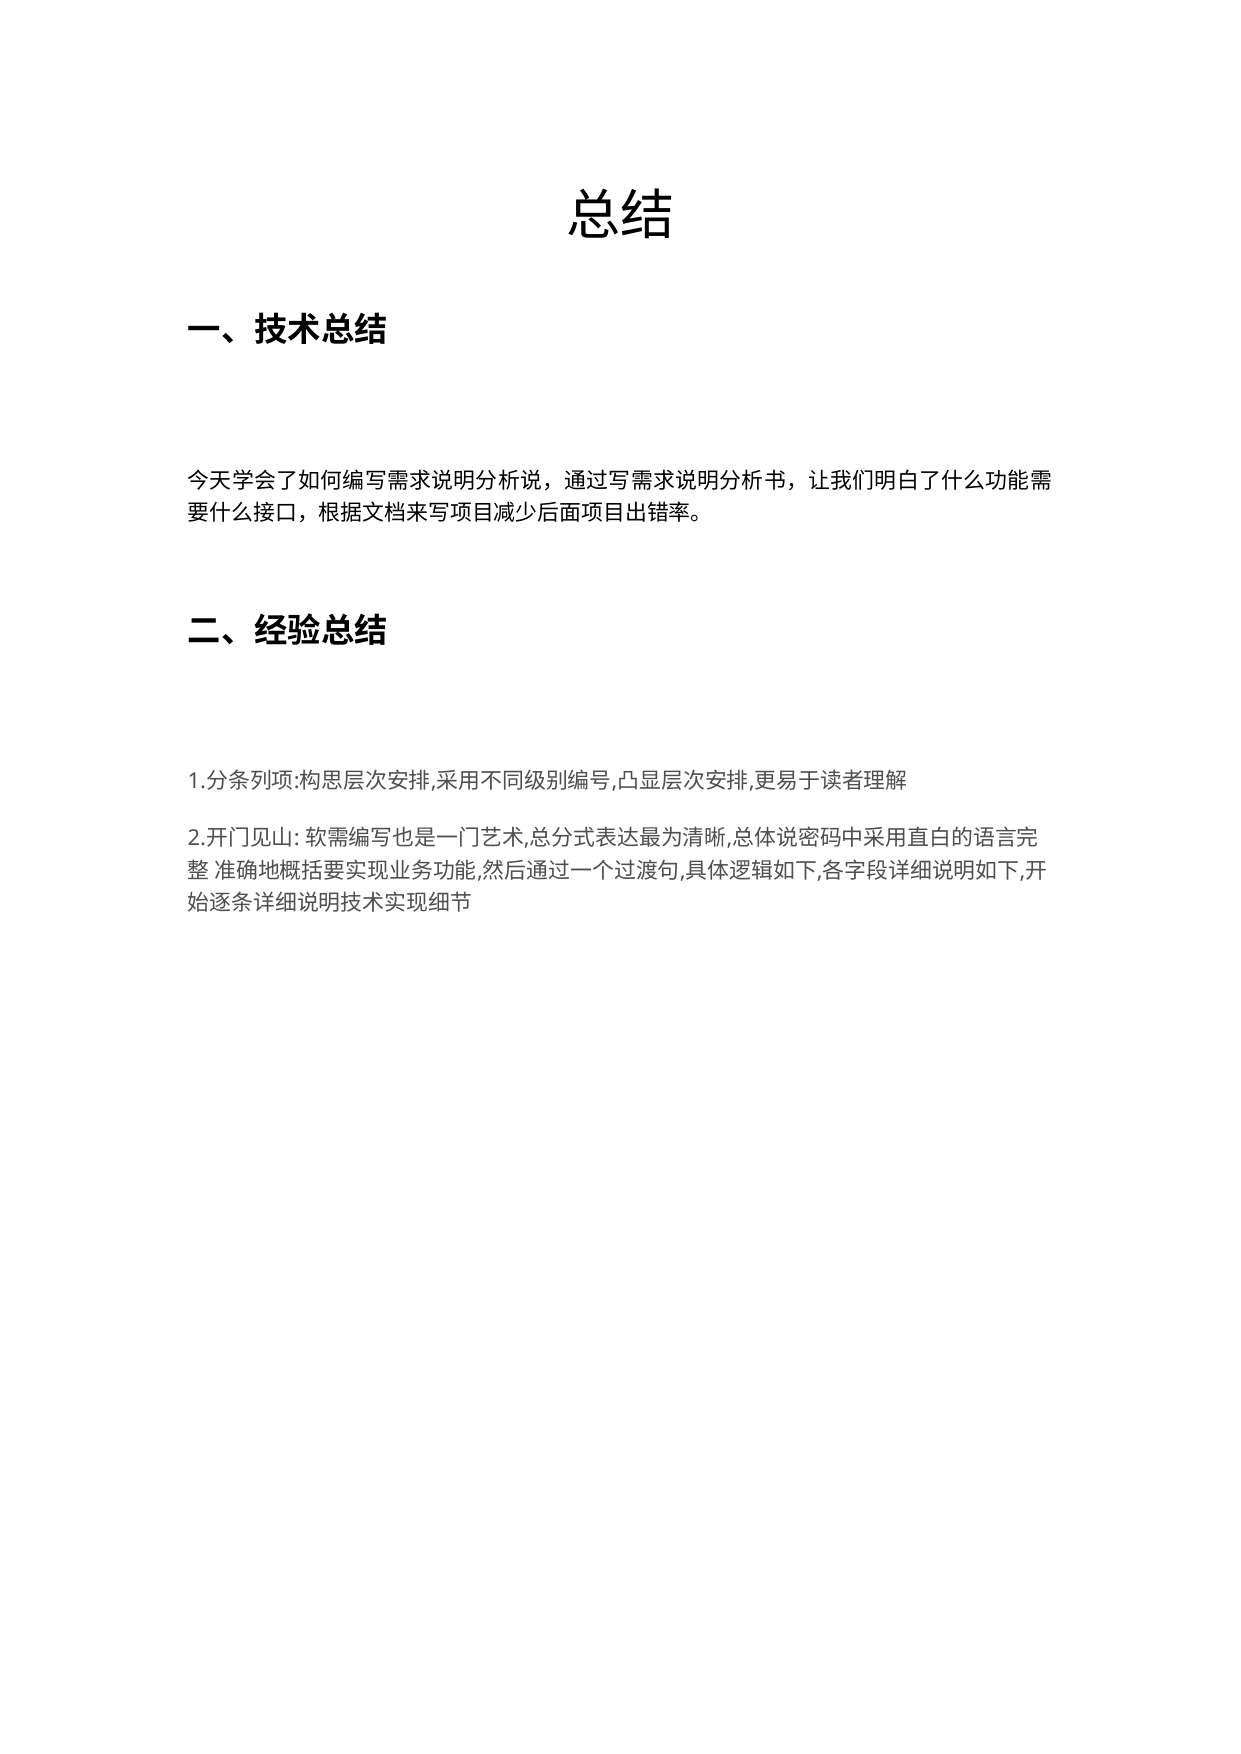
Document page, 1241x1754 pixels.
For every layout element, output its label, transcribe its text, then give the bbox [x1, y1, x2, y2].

subtitle 一、技术总结 [187, 295, 1053, 360]
text 总结 [187, 162, 1053, 259]
text 今天学会了如何编写需求说明分析说，通过写需求说明分析书，让我们明白了什么功能需要什么接口，根据文档来写项目减少后面项目出错率。 [187, 462, 1053, 527]
text 2.开门见山: 软需编写也是一门艺术,总分式表达最为清晰,总体说密码中采用直白的语言完整 准确地概括要实现业务功能,然后通过一个过渡句,具体逻辑如下,各字段详细说明如下,开始逐条详细说明技术实现细节 [187, 820, 1053, 917]
text 1.分条列项:构思层次安排,采用不同级别编号,凸显层次安排,更易于读者理解 [187, 762, 1053, 795]
subtitle 二、经验总结 [187, 595, 1053, 660]
